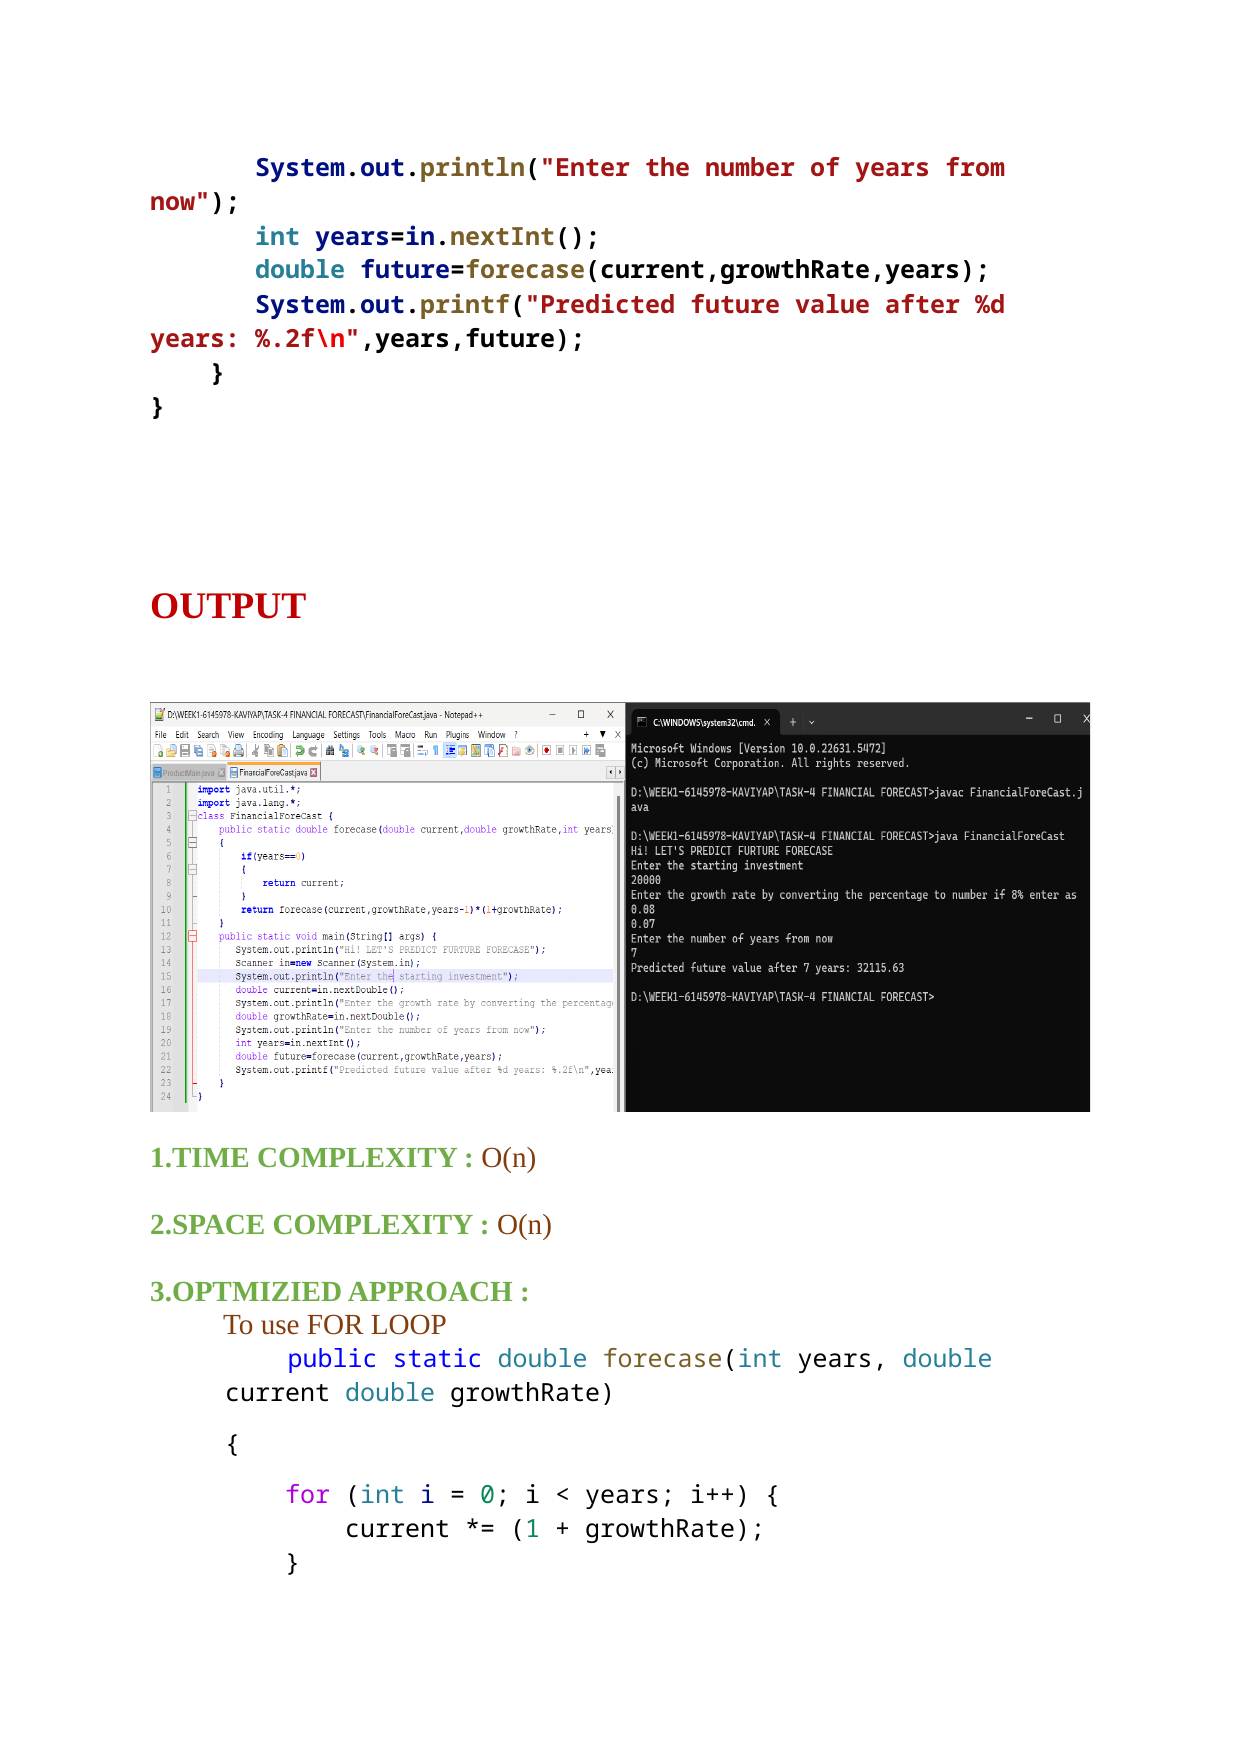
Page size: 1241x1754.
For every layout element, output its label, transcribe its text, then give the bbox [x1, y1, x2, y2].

text } [225, 1545, 1090, 1579]
text { [225, 1426, 1090, 1460]
text int years=in.nextInt(); [150, 218, 1090, 252]
text OUTPUT [150, 583, 1090, 626]
text } [150, 388, 1090, 422]
text public static double forecase(int years, double current double growthRate) [225, 1341, 1090, 1409]
text To use FOR LOOP [150, 1307, 1090, 1341]
text double future=forecase(current,growthRate,years); [150, 252, 1090, 286]
text for (int i = 0; i < years; i++) { [225, 1477, 1090, 1511]
text current *= (1 + growthRate); [225, 1511, 1090, 1545]
text System.out.printf("Predicted future value after %d years: %.2f\n",years,future); [150, 286, 1090, 354]
text 2.SPACE COMPLEXITY : O(n) [150, 1207, 1090, 1240]
text System.out.println("Enter the number of years from now"); [150, 150, 1090, 218]
text 3.OPTMIZIED APPROACH : [150, 1274, 1090, 1307]
picture [150, 702, 1091, 1112]
text 1.TIME COMPLEXITY : O(n) [150, 1140, 1090, 1173]
text } [150, 354, 1090, 388]
